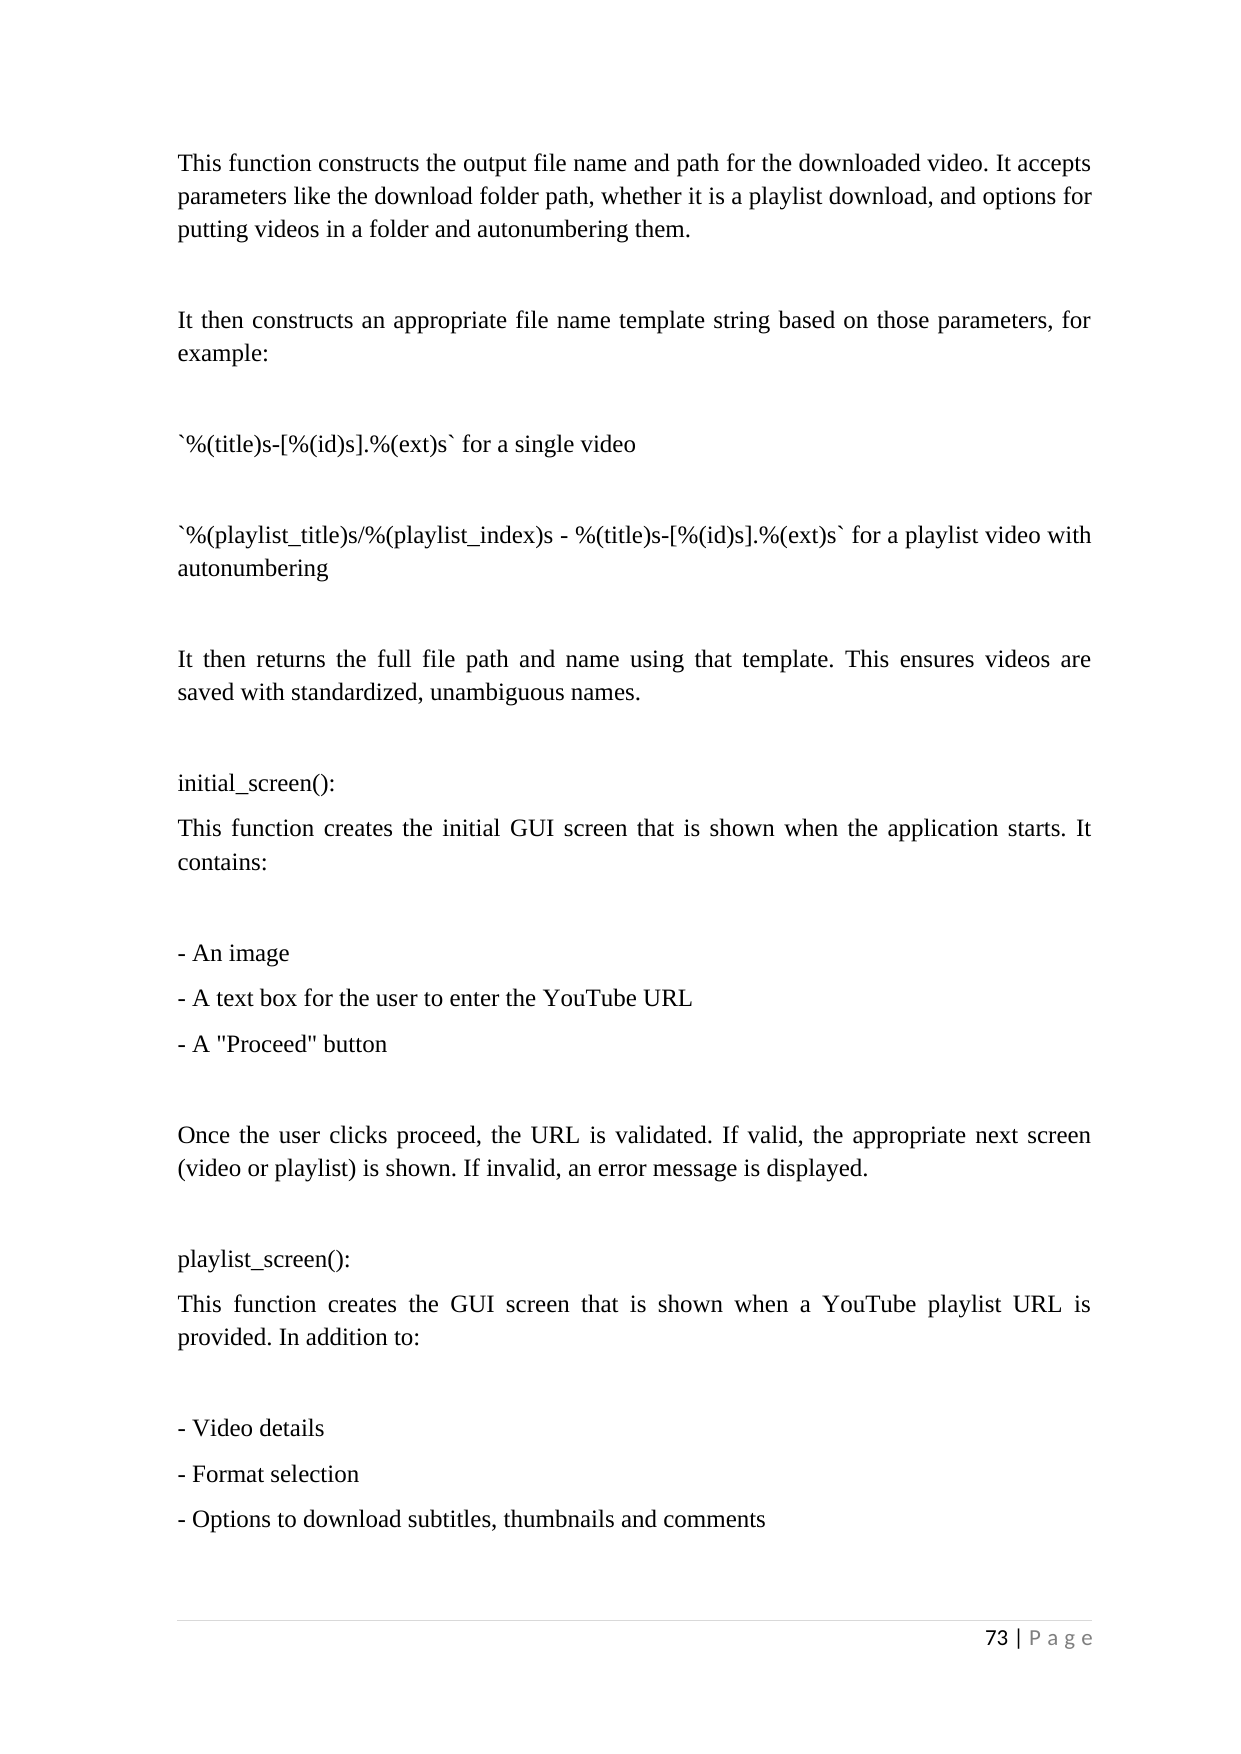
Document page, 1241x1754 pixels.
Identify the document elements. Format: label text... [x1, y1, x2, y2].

text initial_screen(): [177, 768, 1092, 797]
text - An image [177, 938, 1092, 966]
text It then constructs an appropriate file name template string based on those parameters, for example: [177, 305, 1092, 367]
text This function constructs the output file name and path for the downloaded video. It accepts parameters like the download folder path, whether it is a playlist download, and options for putting videos in a folder and autonumbering them. [177, 148, 1092, 242]
text `%(playlist_title)s/%(playlist_index)s - %(title)s-[%(id)s].%(ext)s` for a playlist video with autonumbering [177, 520, 1092, 582]
text - Options to download subtitles, thumbnails and comments [177, 1504, 1092, 1533]
text - A text box for the user to enter the YouTube URL [177, 983, 1092, 1012]
text - Video details [177, 1413, 1092, 1442]
text - A "Proceed" button [177, 1029, 1092, 1057]
text This function creates the initial GUI screen that is shown when the application starts. It contains: [177, 813, 1092, 875]
text Once the user clicks proceed, the URL is validated. If valid, the appropriate next screen (video or playlist) is shown. If invalid, an error message is displayed. [177, 1120, 1092, 1181]
text playlist_screen(): [177, 1244, 1092, 1272]
text It then returns the full file path and name using that template. This ensures videos are saved with standardized, unambiguous names. [177, 644, 1092, 706]
text `%(title)s-[%(id)s].%(ext)s` for a single video [177, 429, 1092, 458]
text This function creates the GUI screen that is shown when a YouTube playlist URL is provided. In addition to: [177, 1289, 1092, 1351]
text - Format selection [177, 1459, 1092, 1488]
